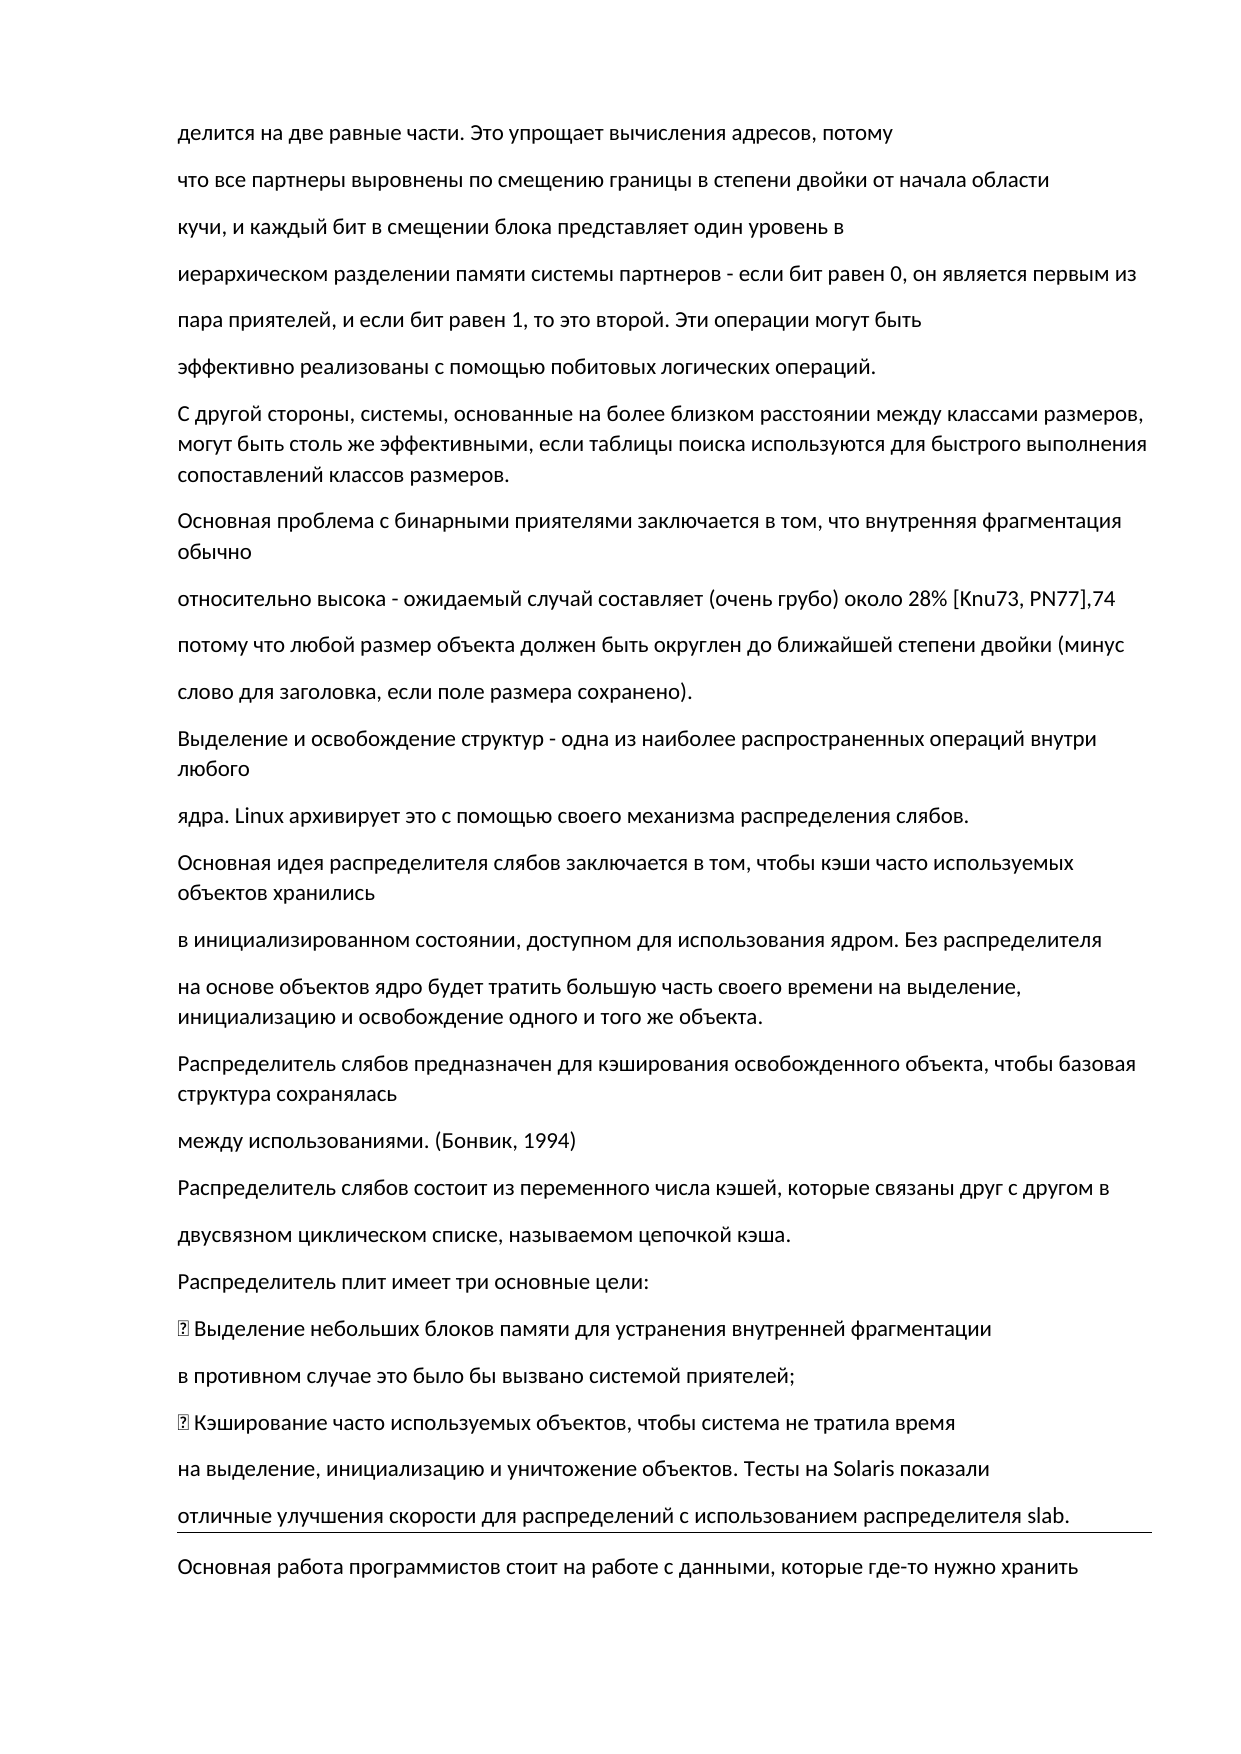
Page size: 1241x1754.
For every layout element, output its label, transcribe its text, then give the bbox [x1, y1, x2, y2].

text Выделение и освобождение структур - одна из наиболее распространенных операций внутри любого [177, 724, 1152, 783]
text пара приятелей, и если бит равен 1, то это второй. Эти операции могут быть [177, 306, 1152, 334]
text между использованиями. (Бонвик, 1994) [177, 1126, 1152, 1154]
text двусвязном циклическом списке, называемом цепочкой кэша. [177, 1220, 1152, 1248]
text слово для заголовка, если поле размера сохранено). [177, 677, 1152, 706]
text С другой стороны, системы, основанные на более близком расстоянии между классами размеров, могут быть столь же эффективными, если таблицы поиска используются для быстрого выполнения сопоставлений классов размеров. [177, 399, 1152, 488]
text Основная идея распределителя слябов заключается в том, чтобы кэши часто используемых объектов хранились [177, 848, 1152, 907]
text в инициализированном состоянии, доступном для использования ядром. Без распределителя [177, 925, 1152, 953]
text  Кэширование часто используемых объектов, чтобы система не тратила время [177, 1408, 1152, 1436]
text Основная проблема с бинарными приятелями заключается в том, что внутренняя фрагментация обычно [177, 507, 1152, 565]
text  Выделение небольших блоков памяти для устранения внутренней фрагментации [177, 1314, 1152, 1342]
text относительно высока - ожидаемый случай составляет (очень грубо) около 28% [Knu73, PN77],74 [177, 584, 1152, 612]
text Основная работа программистов стоит на работе с данными, которые где-то нужно хранить [177, 1552, 1152, 1580]
text Распределитель плит имеет три основные цели: [177, 1267, 1152, 1295]
text делится на две равные части. Это упрощает вычисления адресов, потому [177, 118, 1152, 146]
text в противном случае это было бы вызвано системой приятелей; [177, 1361, 1152, 1389]
text Распределитель слябов предназначен для кэширования освобожденного объекта, чтобы базовая структура сохранялась [177, 1049, 1152, 1108]
text отличные улучшения скорости для распределений с использованием распределителя slab. [177, 1501, 1152, 1532]
text кучи, и каждый бит в смещении блока представляет один уровень в [177, 212, 1152, 240]
text потому что любой размер объекта должен быть округлен до ближайшей степени двойки (минус [177, 631, 1152, 659]
text иерархическом разделении памяти системы партнеров - если бит равен 0, он является первым из [177, 259, 1152, 287]
text что все партнеры выровнены по смещению границы в степени двойки от начала области [177, 165, 1152, 193]
text на выделение, инициализацию и уничтожение объектов. Тесты на Solaris показали [177, 1454, 1152, 1483]
text ядра. Linux архивирует это с помощью своего механизма распределения слябов. [177, 801, 1152, 829]
text Распределитель слябов состоит из переменного числа кэшей, которые связаны друг с другом в [177, 1173, 1152, 1201]
text на основе объектов ядро будет тратить большую часть своего времени на выделение, инициализацию и освобождение одного и того же объекта. [177, 972, 1152, 1031]
text эффективно реализованы с помощью побитовых логических операций. [177, 352, 1152, 381]
